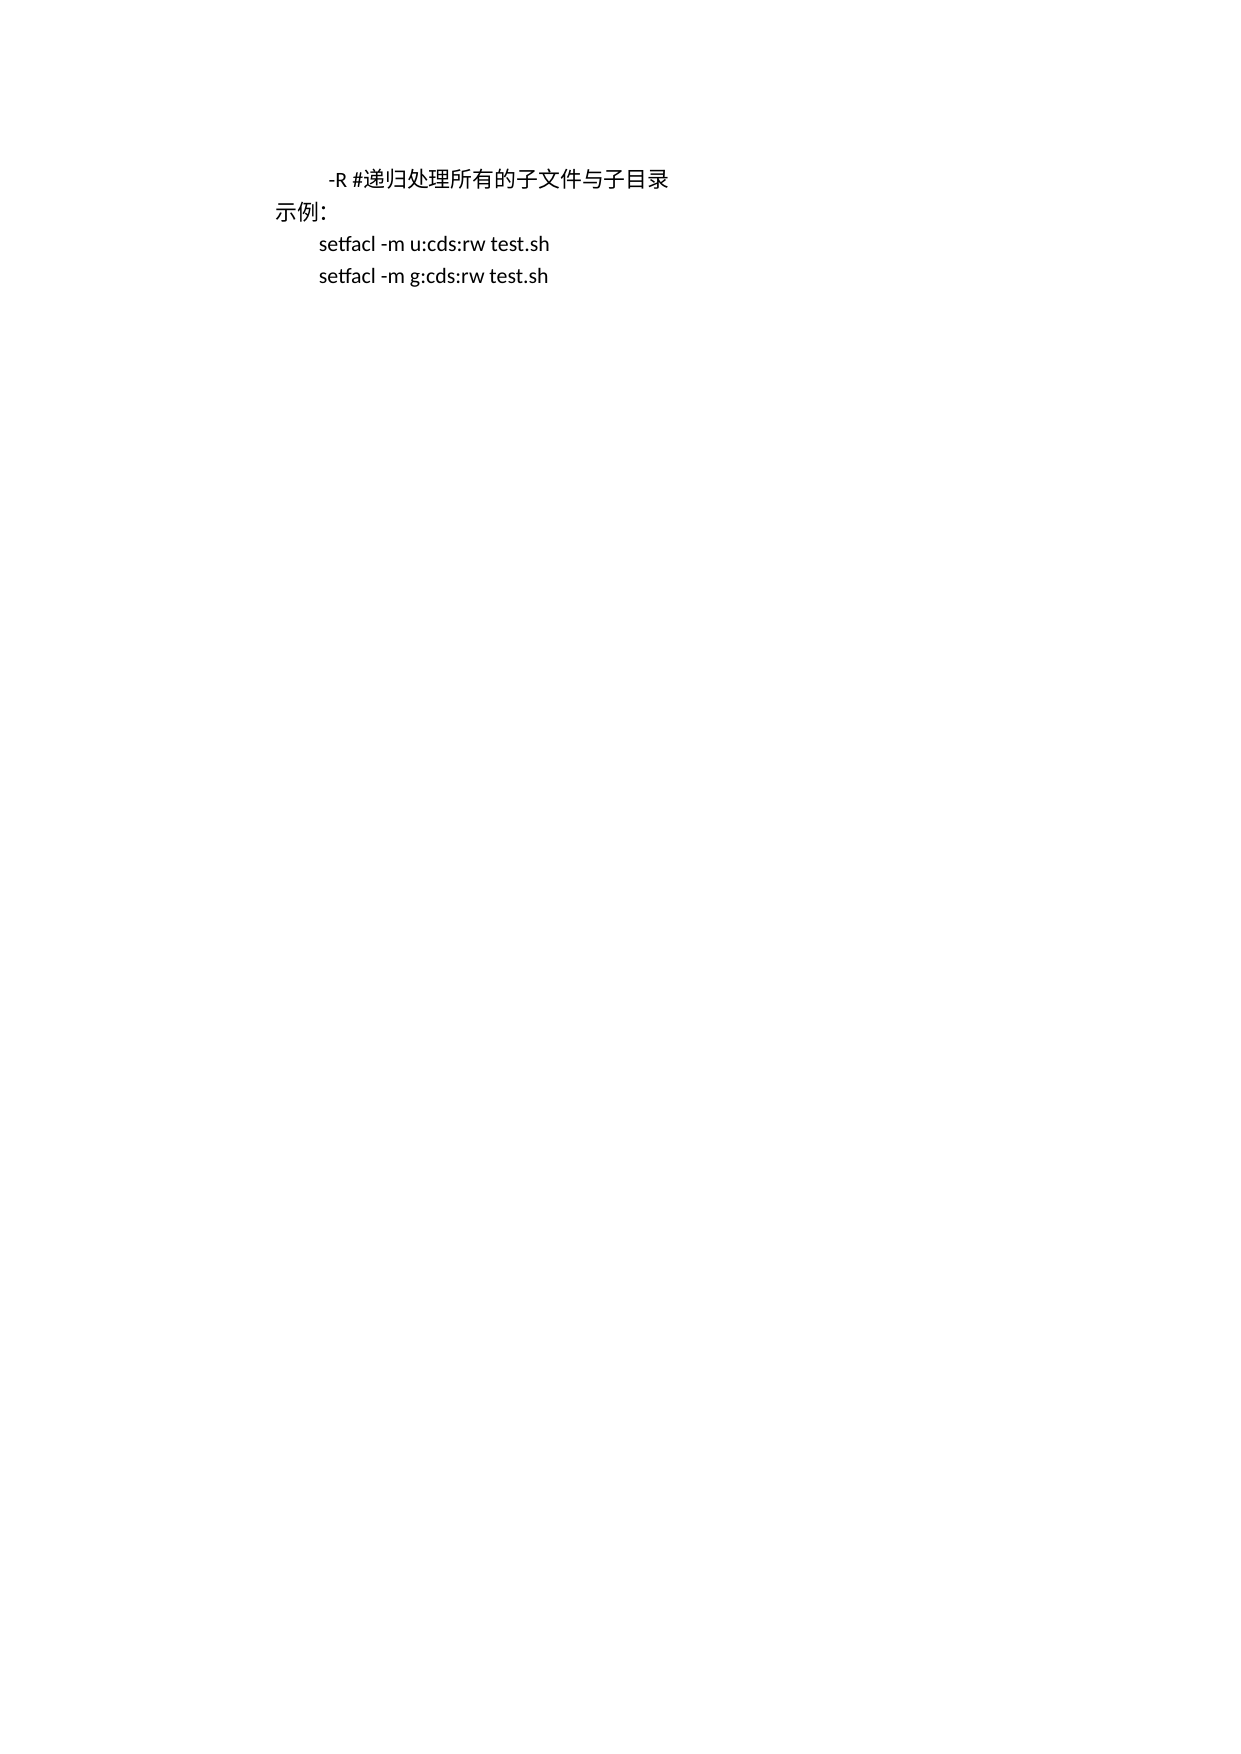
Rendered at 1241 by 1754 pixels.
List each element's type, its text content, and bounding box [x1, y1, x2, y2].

list 示例： [231, 194, 1053, 227]
list -R #递归处理所有的子文件与子目录 [187, 162, 1053, 194]
list setfacl -m g:cds:rw test.sh [275, 259, 1053, 292]
list setfacl -m u:cds:rw test.sh [275, 227, 1053, 259]
